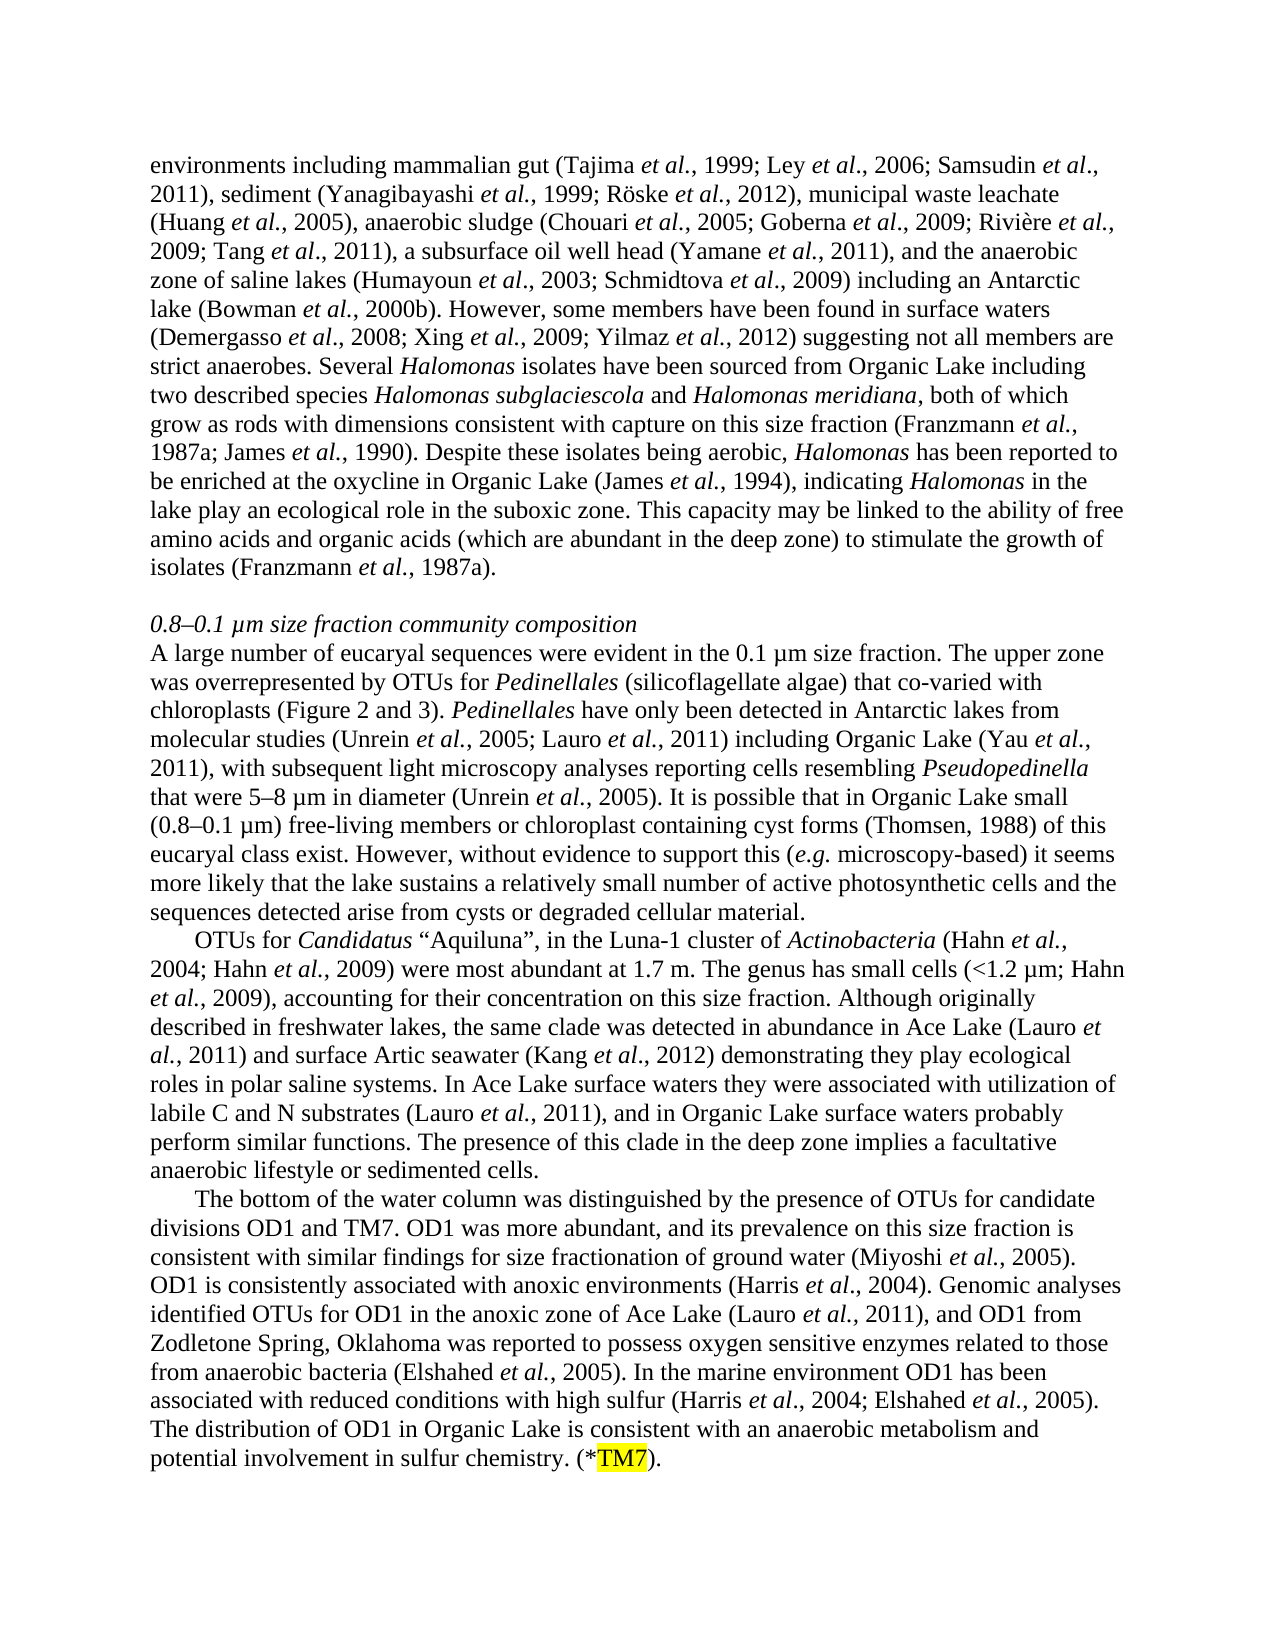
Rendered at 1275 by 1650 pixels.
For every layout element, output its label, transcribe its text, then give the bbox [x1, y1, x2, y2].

text The bottom of the water column was distinguished by the presence of OTUs for candidate divisions OD1 and TM7. OD1 was more abundant, and its prevalence on this size fraction is consistent with similar findings for size fractionation of ground water (Miyoshi et al., 2005). OD1 is consistently associated with anoxic environments (Harris et al., 2004). Genomic analyses identified OTUs for OD1 in the anoxic zone of Ace Lake (Lauro et al., 2011), and OD1 from Zodletone Spring, Oklahoma was reported to possess oxygen sensitive enzymes related to those from anaerobic bacteria (Elshahed et al., 2005). In the marine environment OD1 has been associated with reduced conditions with high sulfur (Harris et al., 2004; Elshahed et al., 2005). The distribution of OD1 in Organic Lake is consistent with an anaerobic metabolism and potential involvement in sulfur chemistry. (*TM7). [150, 1184, 1125, 1472]
subtitle 0.8–0.1 µm size fraction community composition [150, 609, 1125, 638]
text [150, 150, 1125, 581]
text OTUs for Candidatus “Aquiluna”, in the Luna-1 cluster of Actinobacteria (Hahn et al., 2004; Hahn et al., 2009) were most abundant at 1.7 m. The genus has small cells (<1.2 µm; Hahn et al., 2009), accounting for their concentration on this size fraction. Although originally described in freshwater lakes, the same clade was detected in abundance in Ace Lake (Lauro et al., 2011) and surface Artic seawater (Kang et al., 2012) demonstrating they play ecological roles in polar saline systems. In Ace Lake surface waters they were associated with utilization of labile C and N substrates (Lauro et al., 2011), and in Organic Lake surface waters probably perform similar functions. The presence of this clade in the deep zone implies a facultative anaerobic lifestyle or sedimented cells. [150, 926, 1125, 1184]
text A large number of eucaryal sequences were evident in the 0.1 µm size fraction. The upper zone was overrepresented by OTUs for Pedinellales (silicoflagellate algae) that co-varied with chloroplasts (Figure 2 and 3). Pedinellales have only been detected in Antarctic lakes from molecular studies (Unrein et al., 2005; Lauro et al., 2011) including Organic Lake (Yau et al., 2011), with subsequent light microscopy analyses reporting cells resembling Pseudopedinella that were 5–8 µm in diameter (Unrein et al., 2005). It is possible that in Organic Lake small (0.8–0.1 µm) free-living members or chloroplast containing cyst forms (Thomsen, 1988) of this eucaryal class exist. However, without evidence to support this (e.g. microscopy-based) it seems more likely that the lake sustains a relatively small number of active photosynthetic cells and the sequences detected arise from cysts or degraded cellular material. [150, 638, 1125, 926]
